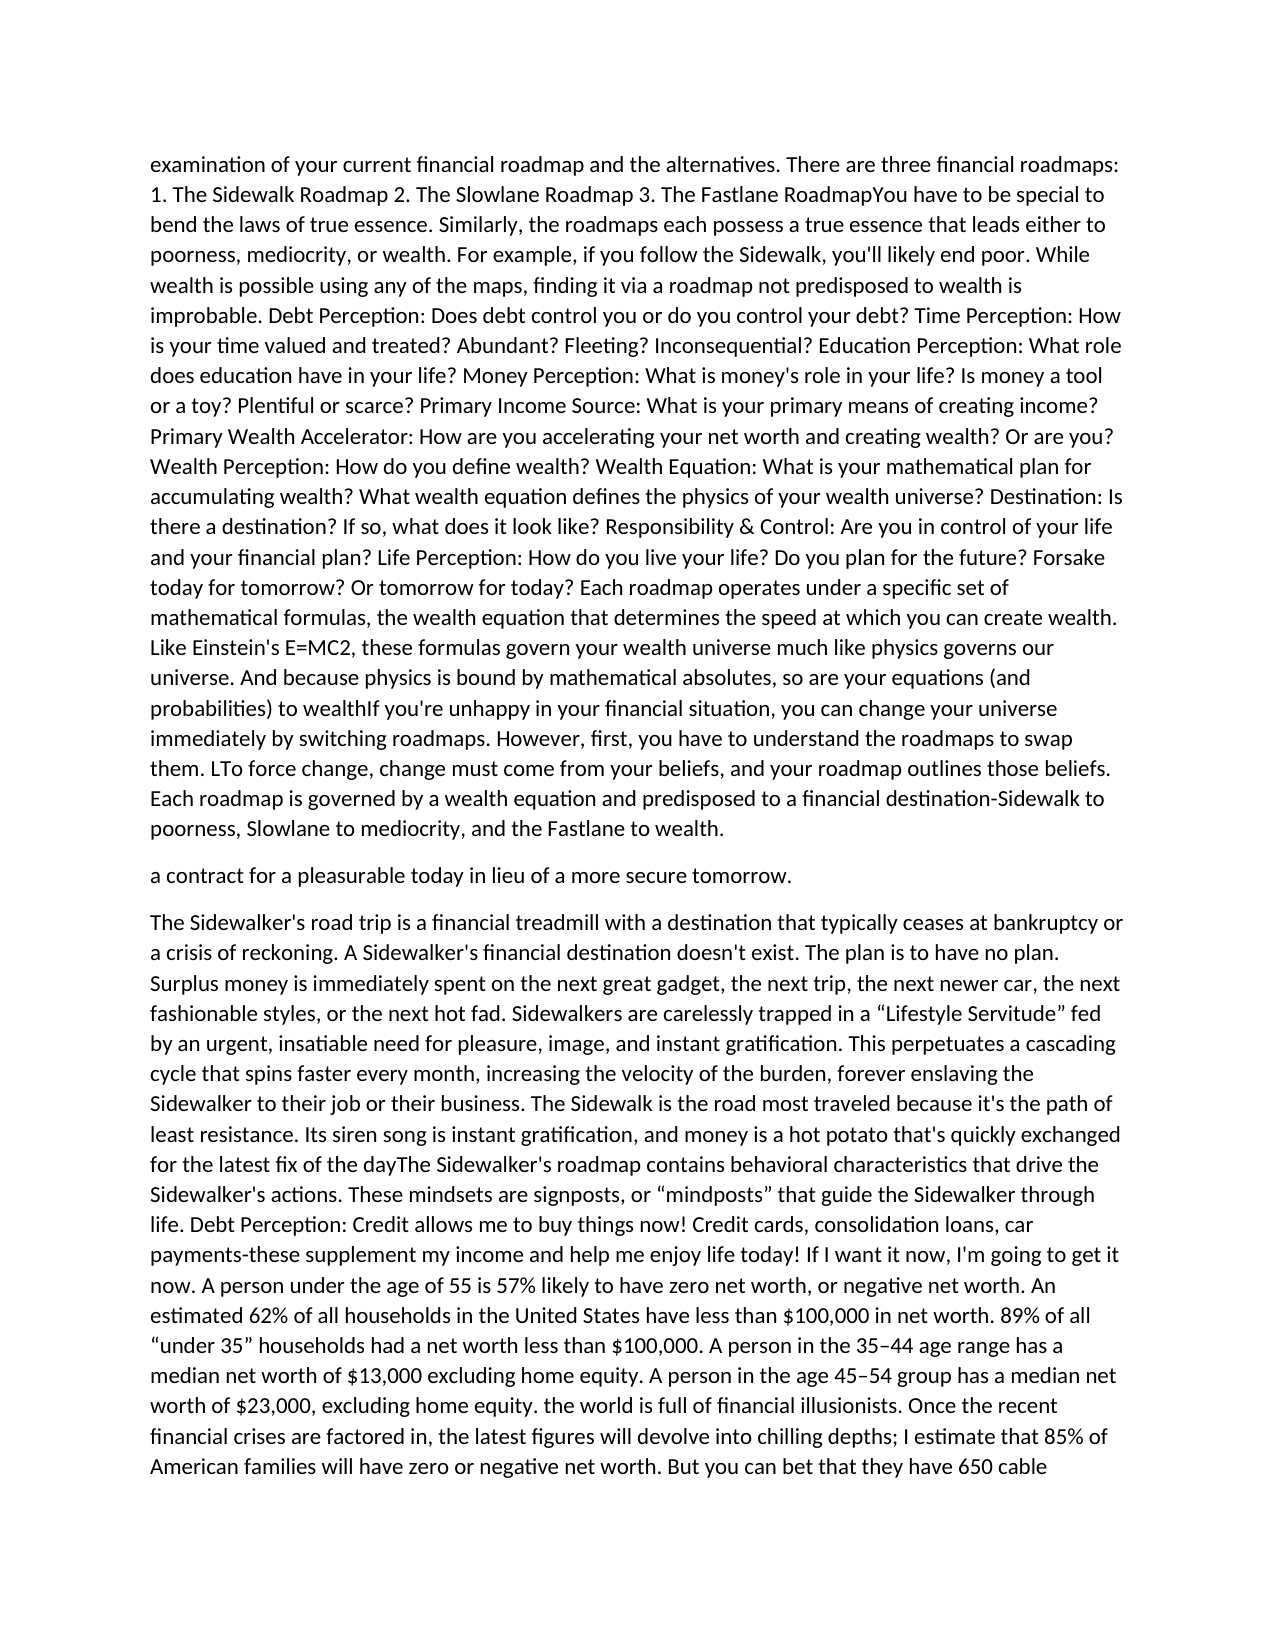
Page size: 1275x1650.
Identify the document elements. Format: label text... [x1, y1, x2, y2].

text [150, 908, 1125, 1480]
text a contract for a pleasurable today in lieu of a more secure tomorrow. [150, 861, 1125, 889]
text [150, 150, 1125, 843]
